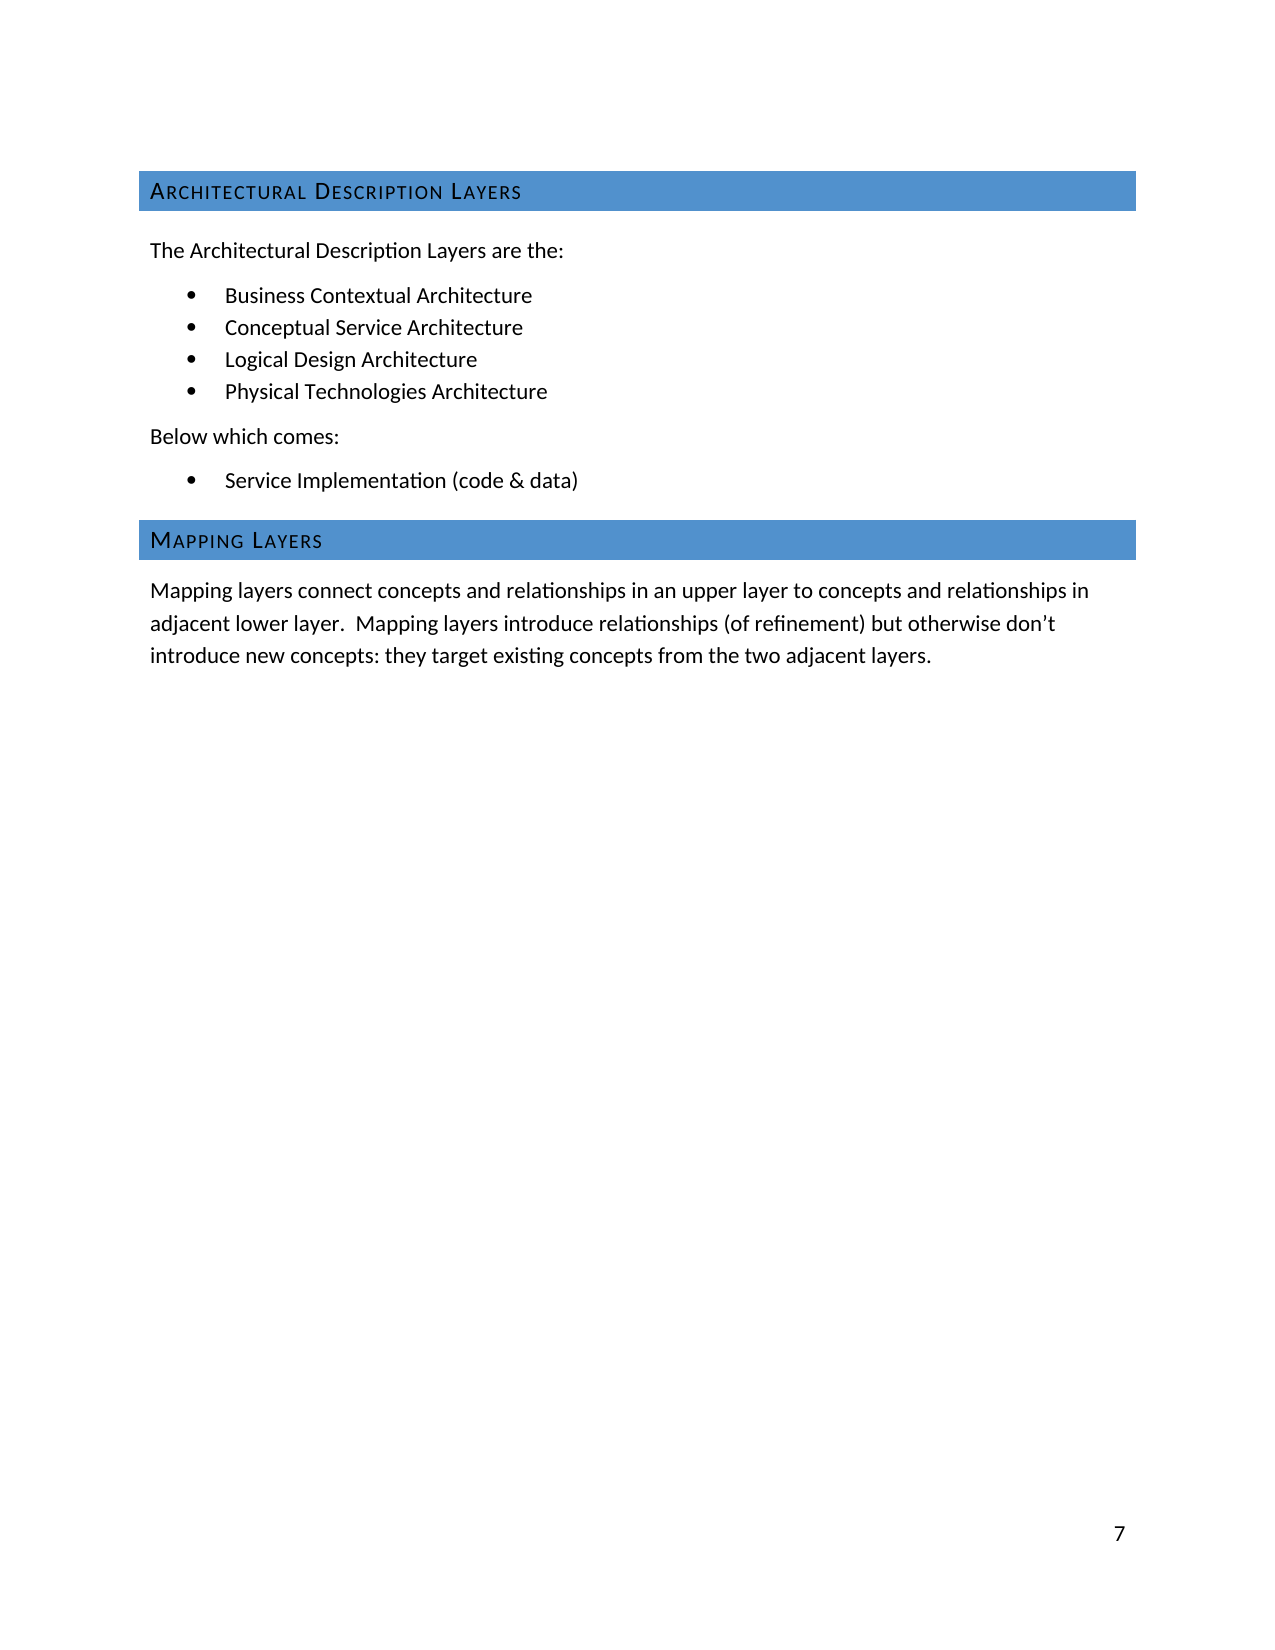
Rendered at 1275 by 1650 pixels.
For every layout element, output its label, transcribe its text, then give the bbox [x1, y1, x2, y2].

text Mapping layers connect concepts and relationships in an upper layer to concepts and relationships in adjacent lower layer. Mapping layers introduce relationships (of refinement) but otherwise don’t introduce new concepts: they target existing concepts from the two adjacent layers. [150, 577, 1125, 669]
list Logical Design Architecture [187, 345, 1125, 373]
subtitle Mapping Layers [144, 525, 1131, 555]
list Business Contextual Architecture [187, 281, 1125, 309]
list Conceptual Service Architecture [187, 313, 1125, 341]
subtitle Architectural Description Layers [144, 176, 1131, 206]
text Below which comes: [150, 422, 1125, 450]
text The Architectural Description Layers are the: [150, 236, 1125, 264]
list Physical Technologies Architecture [187, 377, 1125, 405]
list Service Implementation (code & data) [187, 467, 1125, 495]
